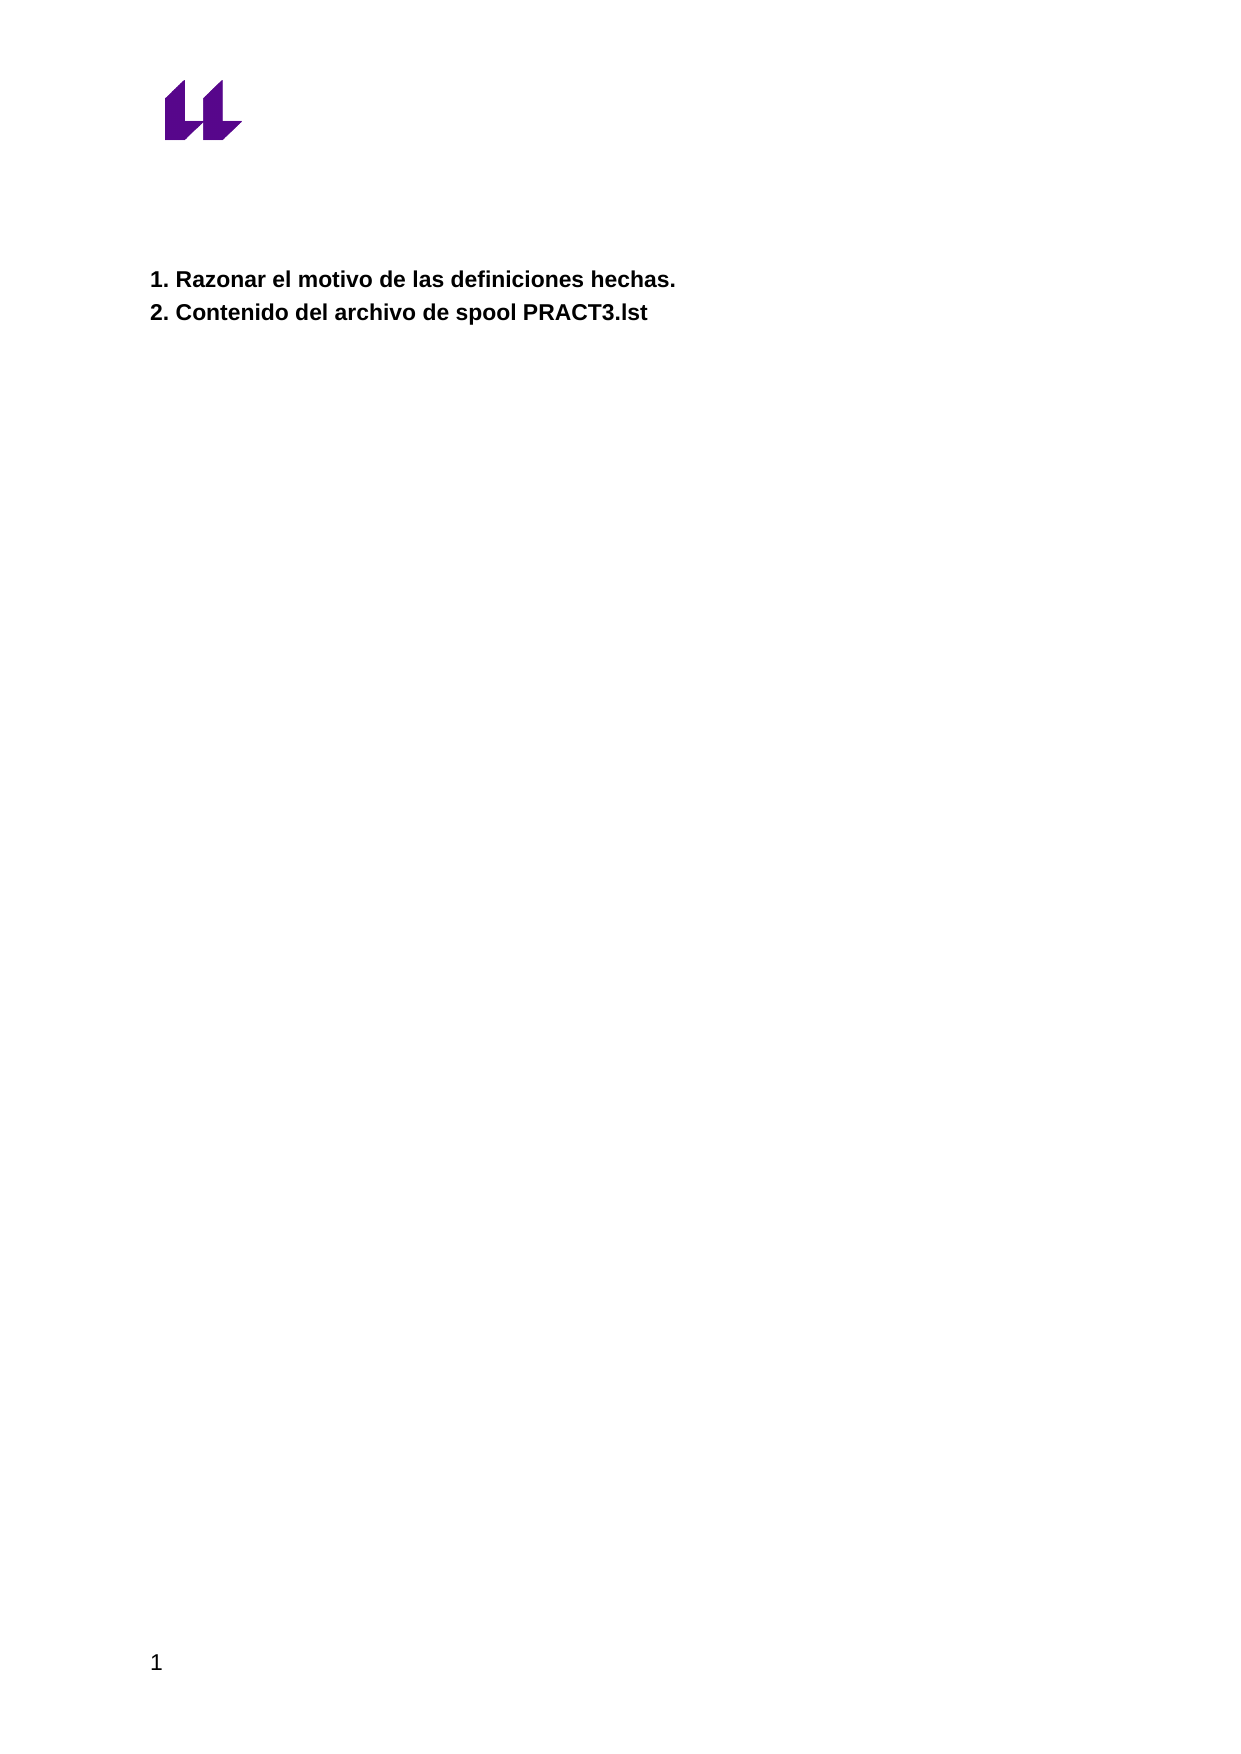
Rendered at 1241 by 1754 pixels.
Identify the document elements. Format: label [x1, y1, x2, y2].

picture [105, 75, 287, 154]
